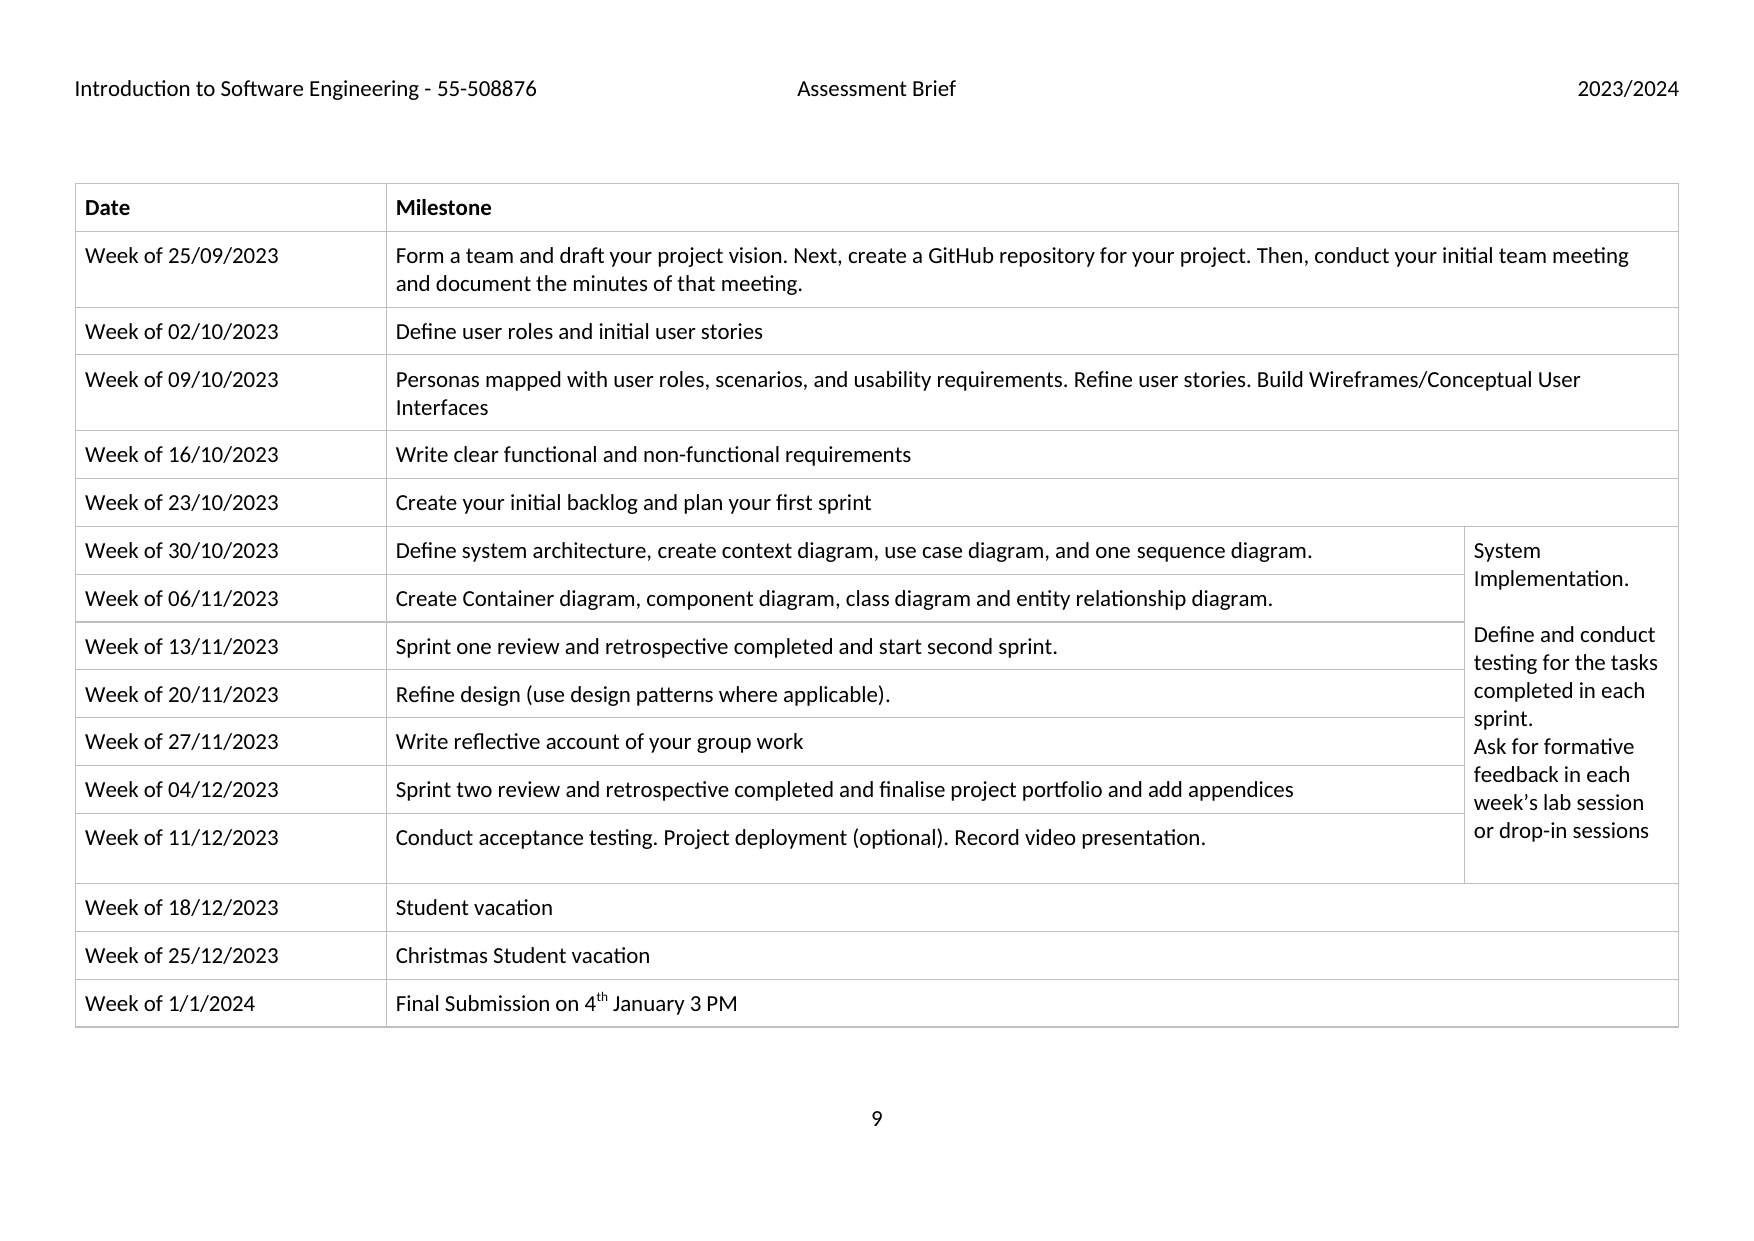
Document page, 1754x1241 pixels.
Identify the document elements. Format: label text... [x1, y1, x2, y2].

table_header Milestone [387, 184, 1678, 231]
table_cell Week of 1/1/2024 [76, 980, 386, 1026]
table_cell Week of 25/12/2023 [76, 932, 386, 979]
table_cell Create your initial backlog and plan your first sprint [387, 479, 1678, 526]
table_cell Final Submission on 4th January 3 PM [387, 980, 1678, 1026]
table_cell Write reflective account of your group work [387, 718, 1464, 765]
table_cell Write clear functional and non-functional requirements [387, 431, 1678, 478]
table_cell Week of 30/10/2023 [76, 527, 386, 574]
table_cell Week of 23/10/2023 [76, 479, 386, 526]
table_cell Define user roles and initial user stories [387, 308, 1678, 354]
table_cell Week of 18/12/2023 [76, 884, 386, 931]
table_cell Define system architecture, create context diagram, use case diagram, and one sequence diagram. [387, 527, 1464, 574]
table_cell Conduct acceptance testing. Project deployment (optional). Record video presentation. [387, 814, 1464, 883]
table_cell Create Container diagram, component diagram, class diagram and entity relationship diagram. [387, 575, 1464, 621]
table_cell Week of 20/11/2023 [76, 670, 386, 717]
table_cell Week of 04/12/2023 [76, 766, 386, 813]
table_cell Week of 06/11/2023 [76, 575, 386, 621]
table_cell Week of 25/09/2023 [76, 232, 386, 307]
table_cell Week of 02/10/2023 [76, 308, 386, 354]
table_cell Sprint two review and retrospective completed and finalise project portfolio and add appendices [387, 766, 1464, 813]
table_cell Week of 11/12/2023 [76, 814, 386, 883]
table_cell Week of 16/10/2023 [76, 431, 386, 478]
table_cell Personas mapped with user roles, scenarios, and usability requirements. Refine user stories. Build Wireframes/Conceptual User Interfaces [387, 355, 1678, 430]
table_cell Christmas Student vacation [387, 932, 1678, 979]
table_cell Form a team and draft your project vision. Next, create a GitHub repository for your project. Then, conduct your initial team meeting and document the minutes of that meeting. [387, 232, 1678, 307]
table_cell Week of 27/11/2023 [76, 718, 386, 765]
table_cell Sprint one review and retrospective completed and start second sprint. [387, 623, 1464, 669]
table_cell Student vacation [387, 884, 1678, 931]
table_cell System Implementation. Define and conduct testing for the tasks completed in each sprint. Ask for formative feedback in each week’s lab session or drop-in sessions [1465, 527, 1678, 883]
table_cell Week of 09/10/2023 [76, 355, 386, 430]
table_header Date [76, 184, 386, 231]
table_cell Week of 13/11/2023 [76, 623, 386, 669]
table_cell Refine design (use design patterns where applicable). [387, 670, 1464, 717]
